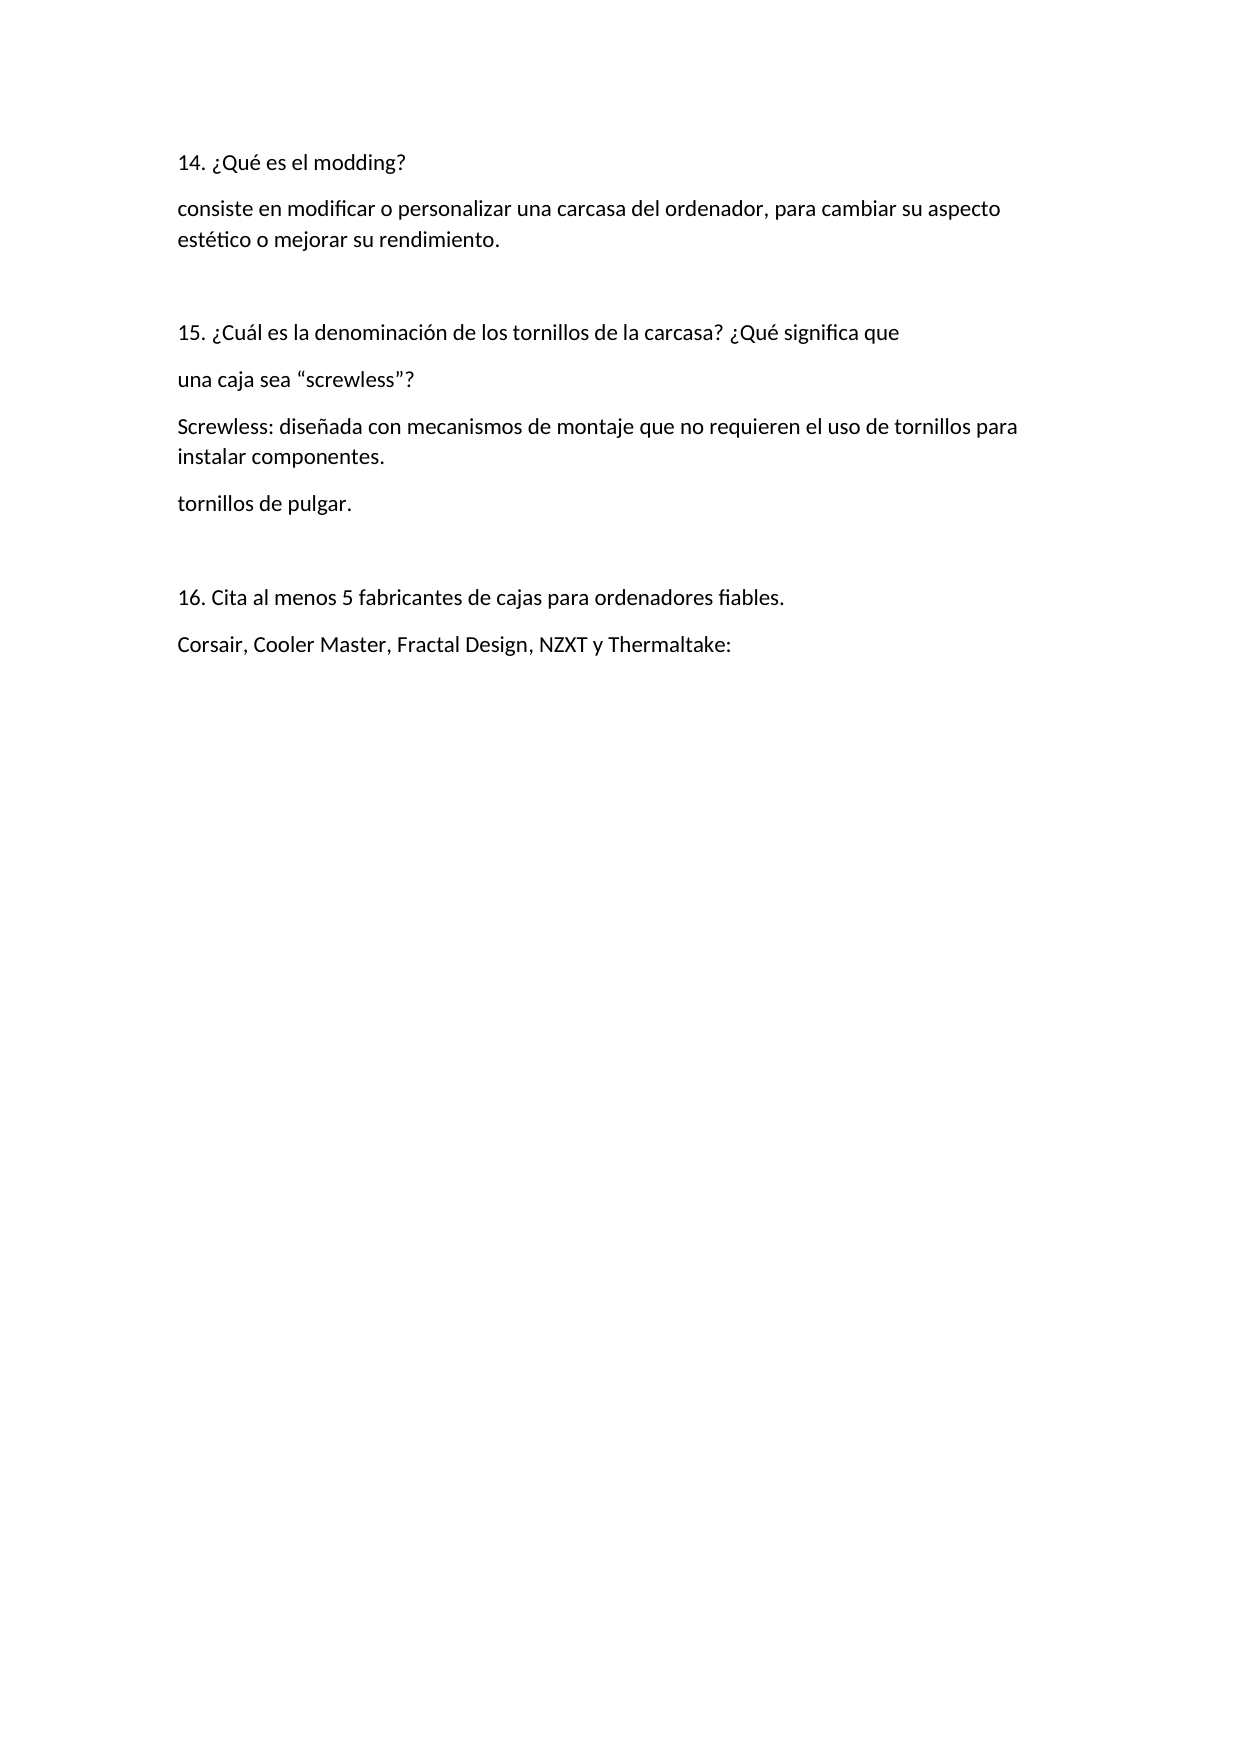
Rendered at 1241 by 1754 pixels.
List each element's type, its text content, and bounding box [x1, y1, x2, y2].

text consiste en modificar o personalizar una carcasa del ordenador, para cambiar su aspecto estético o mejorar su rendimiento. [177, 194, 1063, 253]
text 16. Cita al menos 5 fabricantes de cajas para ordenadores fiables. [177, 583, 1063, 611]
text 14. ¿Qué es el modding? [177, 148, 1063, 176]
text Screwless: diseñada con mecanismos de montaje que no requieren el uso de tornillos para instalar componentes. [177, 412, 1063, 470]
text Corsair, Cooler Master, Fractal Design, NZXT y Thermaltake: [177, 630, 1063, 658]
text tornillos de pulgar. [177, 489, 1063, 517]
text 15. ¿Cuál es la denominación de los tornillos de la carcasa? ¿Qué significa que [177, 318, 1063, 346]
text una caja sea “screwless”? [177, 365, 1063, 393]
